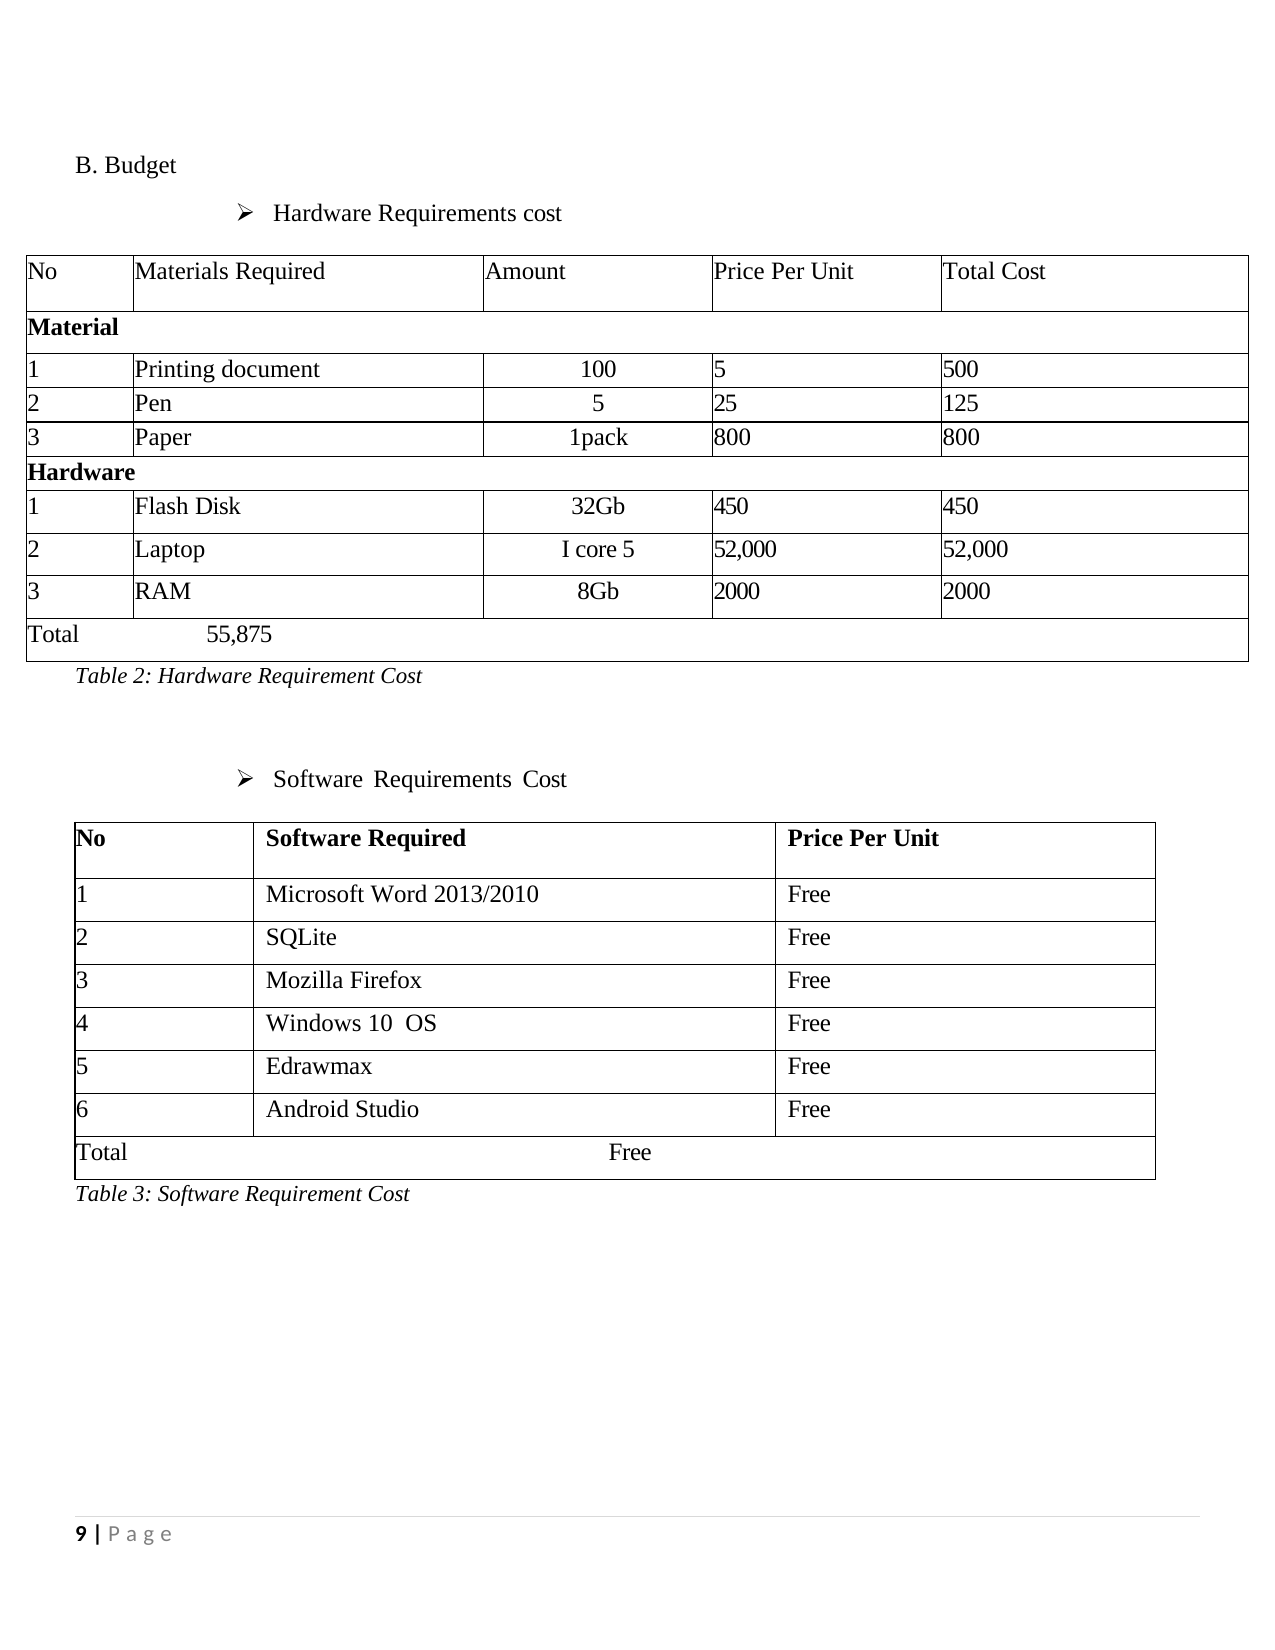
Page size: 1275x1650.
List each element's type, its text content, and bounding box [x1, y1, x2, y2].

table_cell 800 [942, 423, 1248, 456]
table_cell Android Studio [254, 1094, 775, 1136]
table_cell RAM [134, 576, 483, 618]
table_cell 8Gb [484, 576, 712, 618]
table_cell 2 [27, 388, 133, 421]
table_cell Edrawmax [254, 1051, 775, 1093]
table_cell 25 [713, 388, 941, 421]
table_cell 3 [27, 423, 133, 456]
table_cell Total 55,875 [27, 619, 1248, 661]
table_cell 5 [76, 1051, 253, 1093]
table_header No [76, 823, 253, 878]
table_cell 1 [27, 354, 133, 387]
table_cell Hardware [27, 457, 1248, 490]
table_cell SQLite [254, 922, 775, 964]
table_cell 1 [76, 879, 253, 921]
table_cell 1 [27, 491, 133, 533]
table_cell 32Gb [484, 491, 712, 533]
table_header Software Required [254, 823, 775, 878]
table_cell Free [776, 879, 1155, 921]
table_cell 6 [76, 1094, 253, 1136]
table_cell Printing document [134, 354, 483, 387]
table_cell 2 [27, 534, 133, 575]
table_header Price Per Unit [776, 823, 1155, 878]
table_cell Flash Disk [134, 491, 483, 533]
table_cell 5 [713, 354, 941, 387]
table_cell 450 [942, 491, 1248, 533]
table_cell 3 [76, 965, 253, 1007]
table_cell 52,000 [713, 534, 941, 575]
table_cell 52,000 [942, 534, 1248, 575]
table_header Materials Required [134, 256, 483, 311]
table_cell Material [27, 312, 1248, 353]
table_cell 500 [942, 354, 1248, 387]
table_cell Windows 10 OS [254, 1008, 775, 1050]
table_cell Mozilla Firefox [254, 965, 775, 1007]
table_cell 3 [27, 576, 133, 618]
table_cell Free [776, 965, 1155, 1007]
list Hardware Requirements cost [235, 198, 1200, 226]
table_cell Free [776, 1008, 1155, 1050]
table_cell 4 [76, 1008, 253, 1050]
table_cell 450 [713, 491, 941, 533]
table_cell Laptop [134, 534, 483, 575]
table_cell 5 [484, 388, 712, 421]
table_cell Total Free [76, 1137, 1155, 1179]
table_cell Free [776, 1094, 1155, 1136]
table_header No [27, 256, 133, 311]
table_cell 125 [942, 388, 1248, 421]
table_cell 100 [484, 354, 712, 387]
table_cell Microsoft Word 2013/2010 [254, 879, 775, 921]
table_cell 1pack [484, 423, 712, 456]
table_header Total Cost [942, 256, 1248, 311]
table_cell 2000 [942, 576, 1248, 618]
table_cell I core 5 [484, 534, 712, 575]
table_cell Pen [134, 388, 483, 421]
table_cell 800 [713, 423, 941, 456]
table_cell Free [776, 922, 1155, 964]
list Software Requirements Cost [235, 764, 1200, 793]
table_header Amount [484, 256, 712, 311]
table_cell 2000 [713, 576, 941, 618]
text B. Budget [75, 150, 1200, 179]
text Table 2: Hardware Requirement Cost [75, 662, 1200, 688]
table_cell Paper [134, 423, 483, 456]
table_cell Free [776, 1051, 1155, 1093]
table_cell 2 [76, 922, 253, 964]
text Table 3: Software Requirement Cost [75, 1180, 1200, 1207]
table_header Price Per Unit [713, 256, 941, 311]
